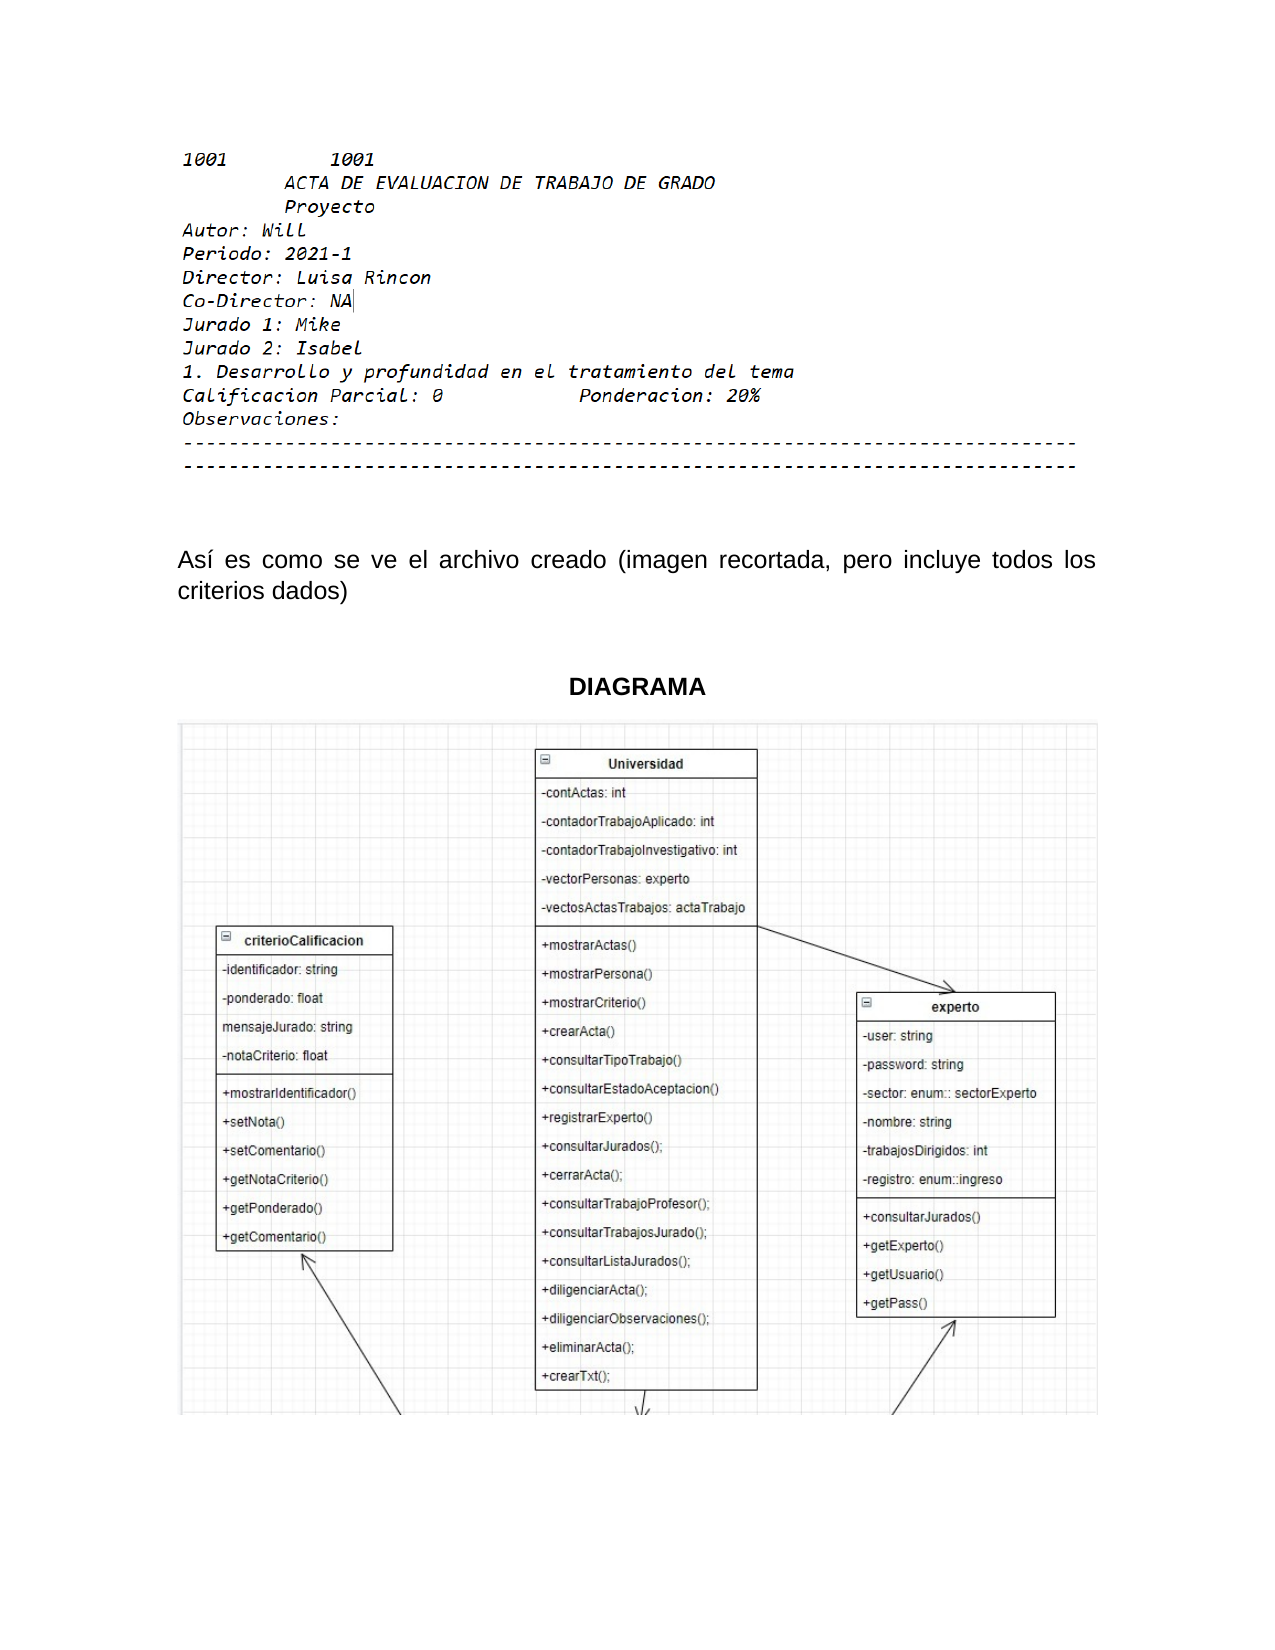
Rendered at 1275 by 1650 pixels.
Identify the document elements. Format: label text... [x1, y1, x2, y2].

picture [177, 719, 1098, 1415]
picture [177, 147, 1098, 479]
text Así es como se ve el archivo creado (imagen recortada, pero incluye todos los criterios dados) [177, 545, 1098, 605]
text DIAGRAMA [177, 672, 1098, 700]
